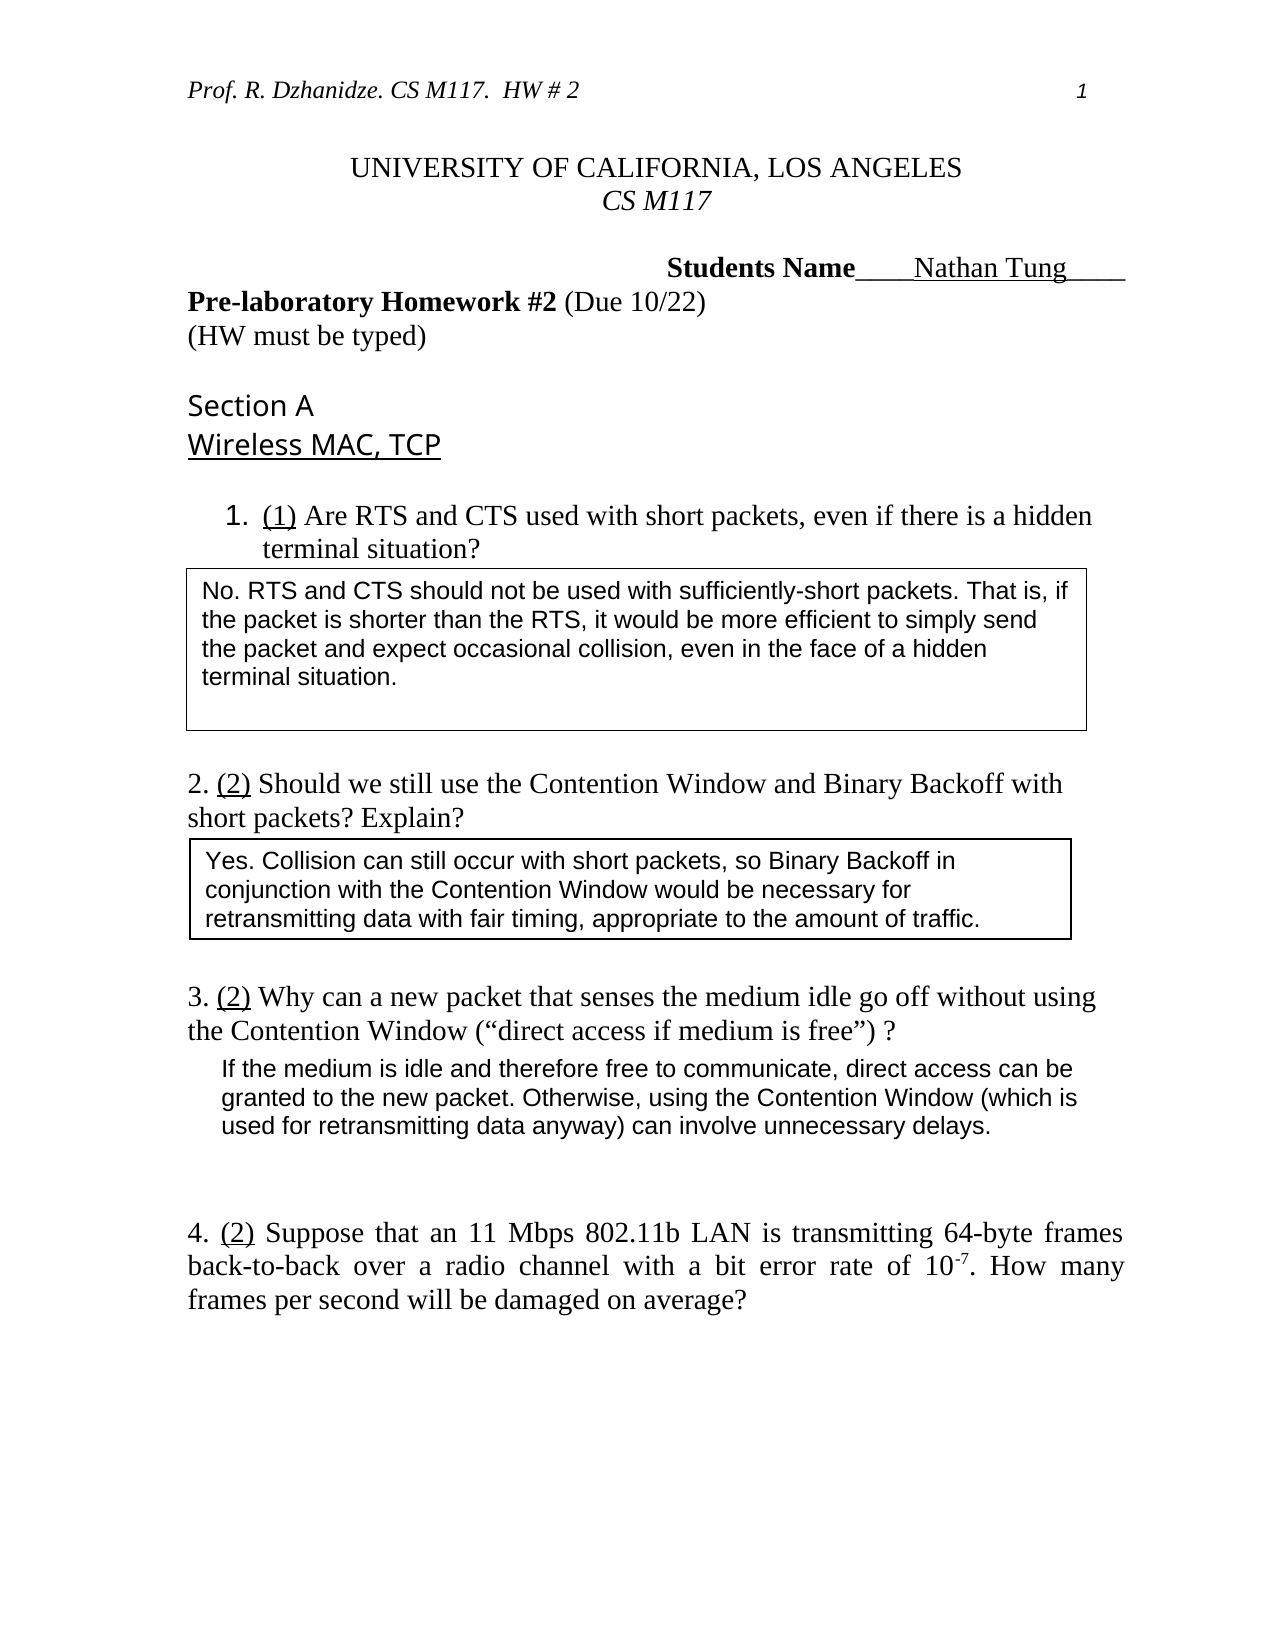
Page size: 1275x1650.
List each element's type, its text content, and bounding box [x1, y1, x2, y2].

text Students Name____Nathan Tung____ [187, 251, 1125, 284]
list (1) Are RTS and CTS used with short packets, even if there is a hidden terminal situation? [225, 498, 1125, 565]
text CS M117 [187, 183, 1125, 217]
text 4. (2) Suppose that an 11 Mbps 802.11b LAN is transmitting 64-byte frames back-to-back over a radio channel with a bit error rate of 10-7. How many frames per second will be damaged on average? [187, 1215, 1125, 1315]
text 2. (2) Should we still use the Contention Window and Binary Backoff with short packets? Explain? [187, 766, 1125, 833]
text Section A [187, 385, 1125, 424]
text 3. (2) Why can a new packet that senses the medium idle go off without using the Contention Window (“direct access if medium is free”) ? [187, 979, 1125, 1046]
text Pre-laboratory Homework #2 (Due 10/22) [187, 284, 1125, 318]
text , LOS ANGELES [187, 150, 1125, 183]
text Wireless MAC, TCP [187, 424, 1125, 464]
text (HW must be typed) [187, 318, 1125, 351]
